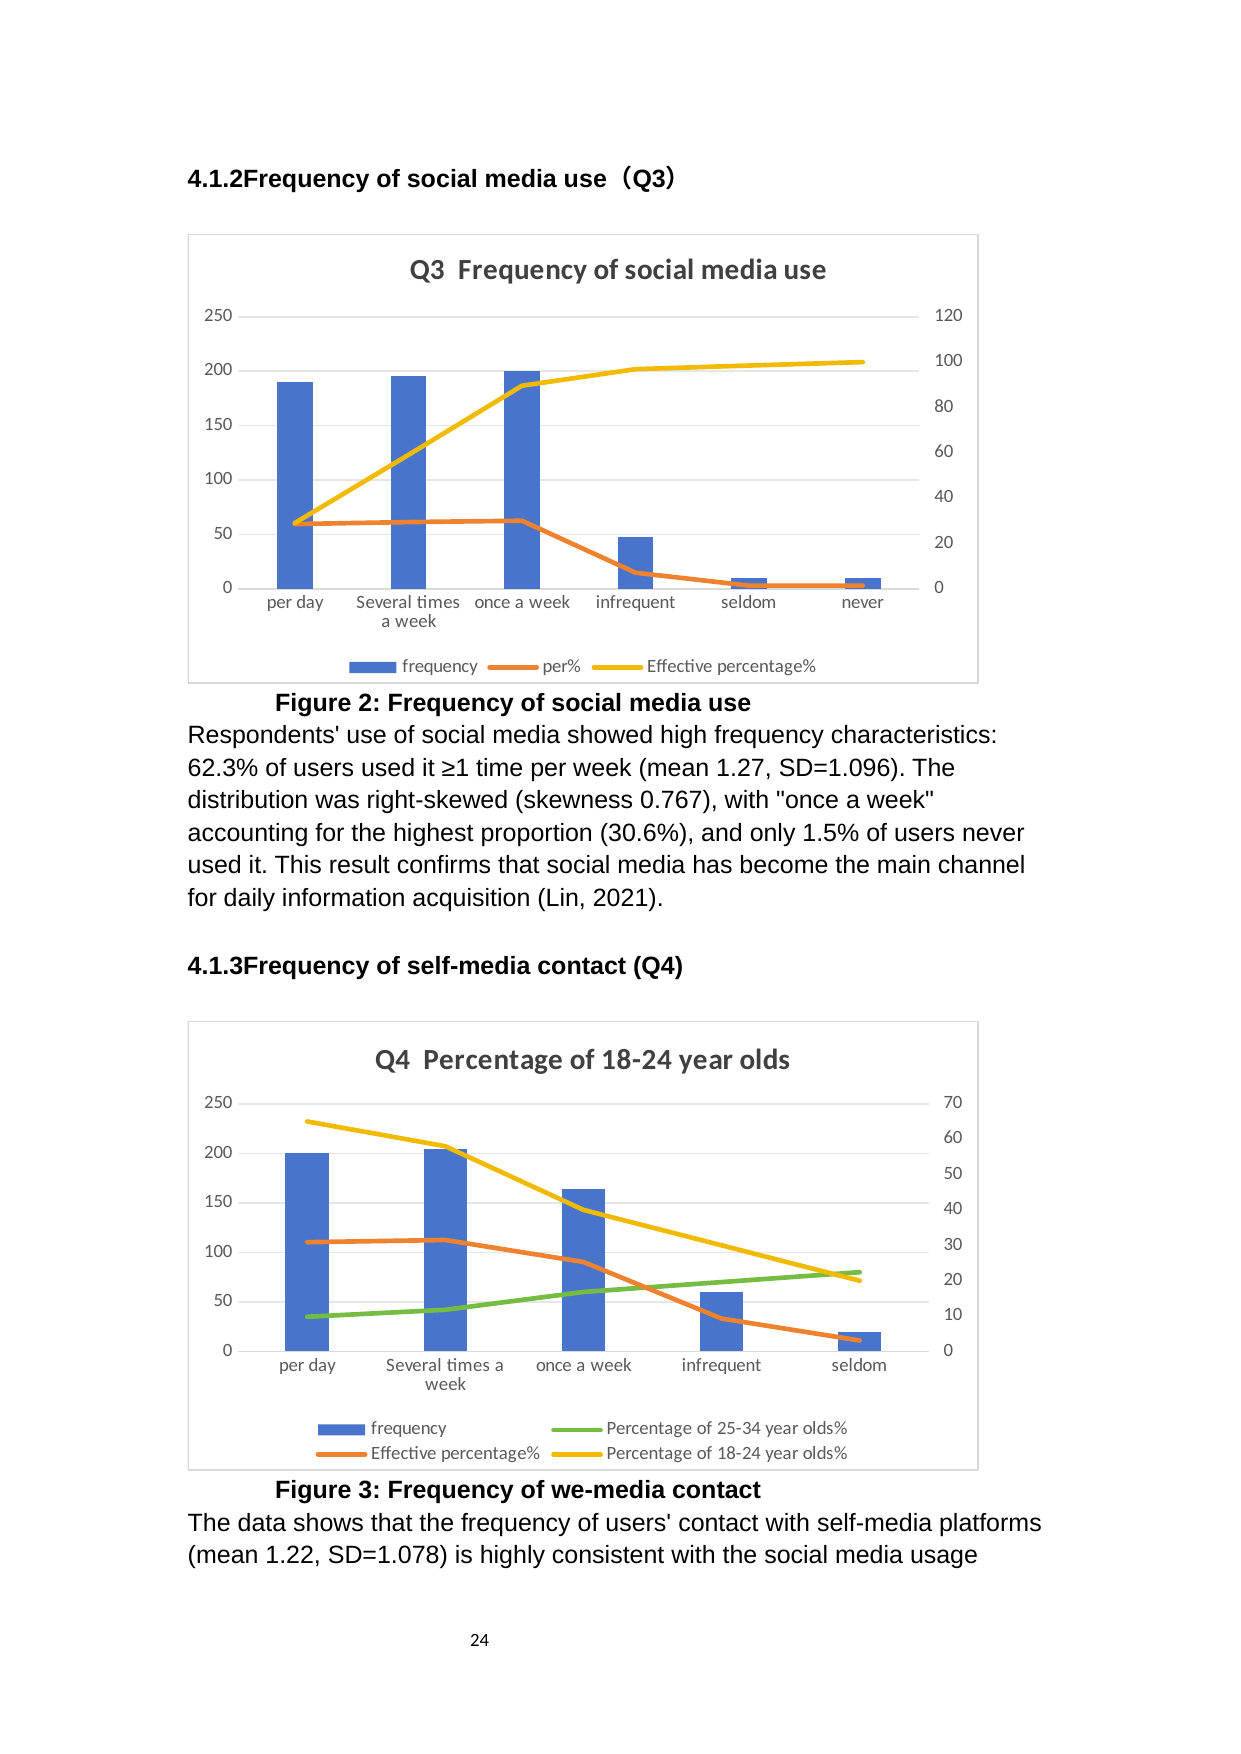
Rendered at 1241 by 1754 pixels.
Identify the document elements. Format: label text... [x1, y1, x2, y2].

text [187, 1506, 1053, 1571]
text Respondents' use of social media showed high frequency characteristics: 62.3% of users used it ≥1 time per week (mean 1.27, SD=1.096). The distribution was right-skewed (skewness 0.767), with "once a week" accounting for the highest proportion (30.6%), and only 1.5% of users never used it. This result confirms that social media has become the main channel for daily information acquisition (Lin, 2021). [187, 719, 1053, 914]
text Figure 2: Frequency of social media use [275, 686, 1053, 719]
text 4.1.2Frequency of social media use（Q3） [187, 162, 1053, 194]
text 4.1.3Frequency of self-media contact (Q4) [187, 949, 1053, 982]
text Figure 3: Frequency of we-media contact [275, 1473, 1053, 1506]
